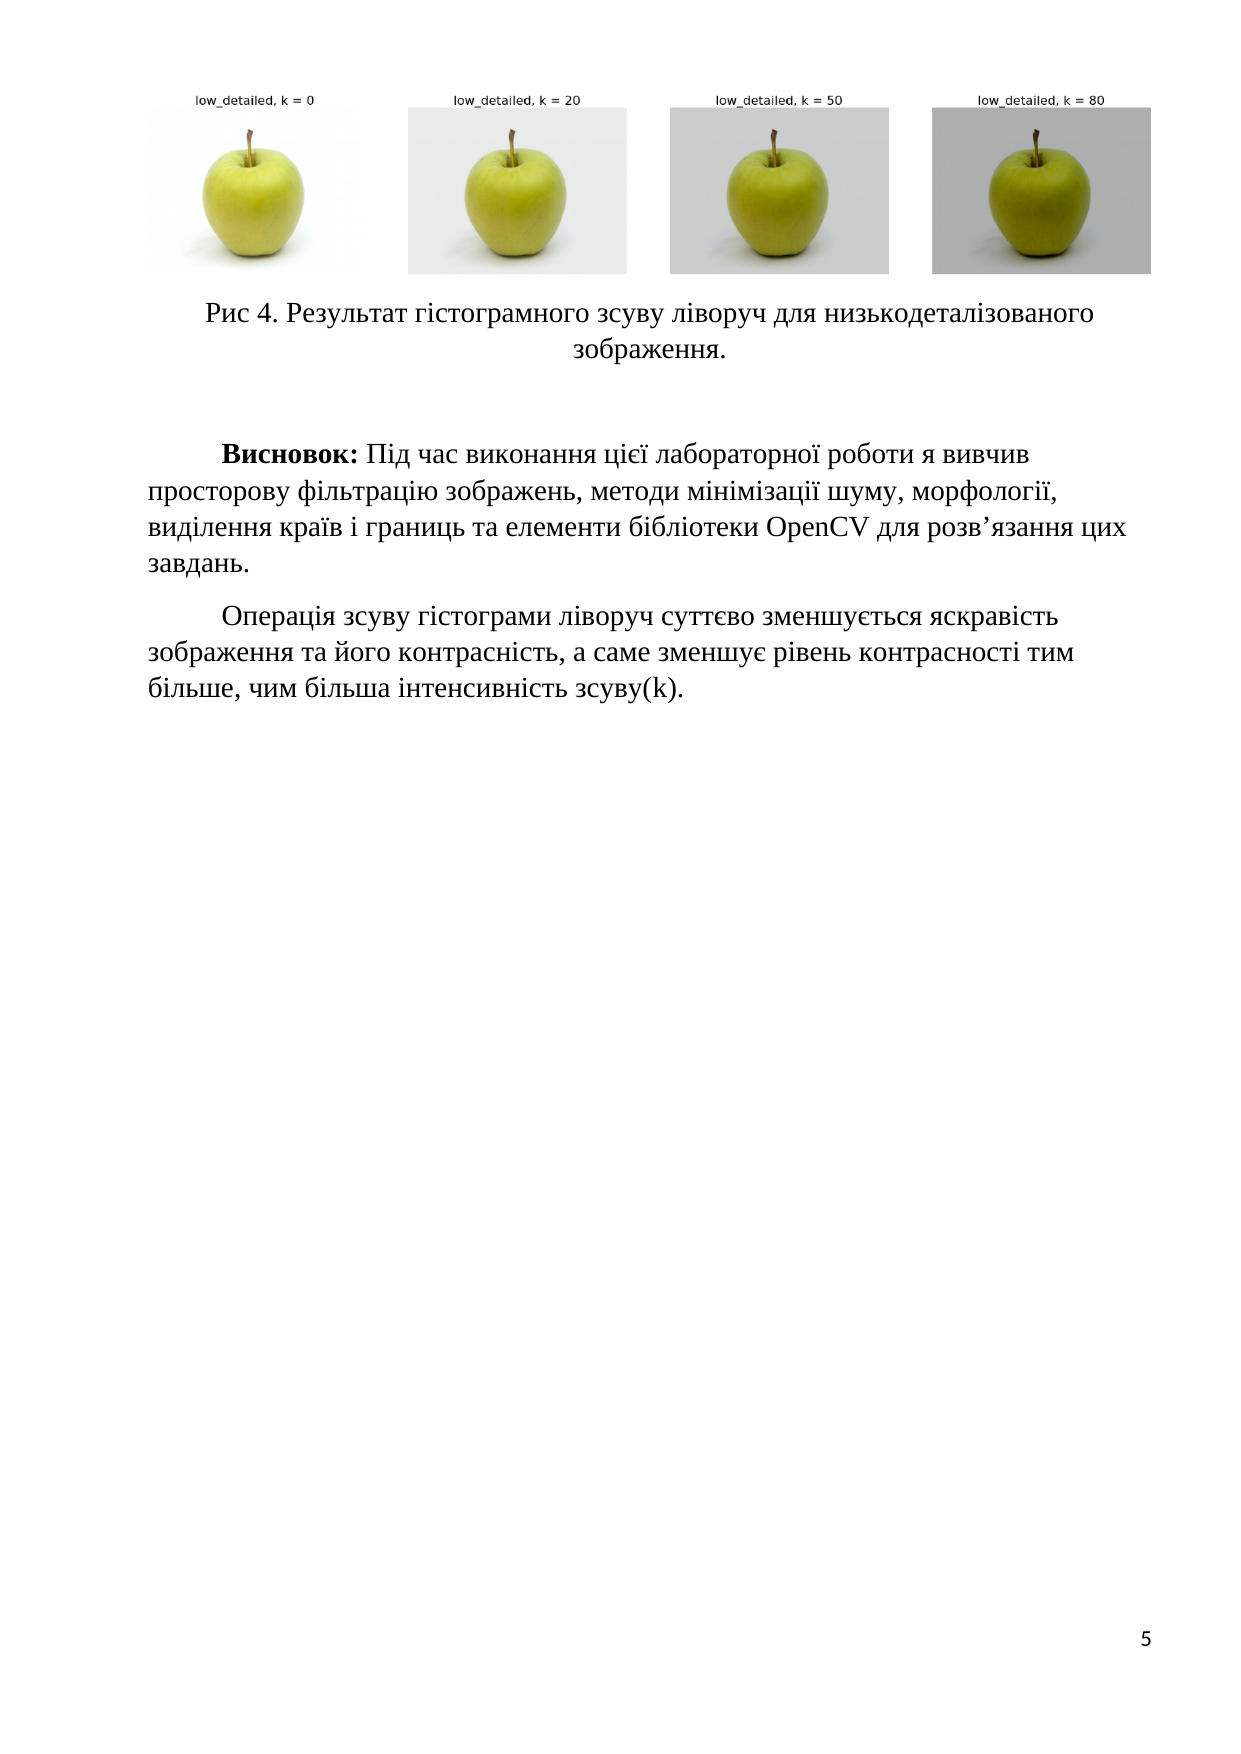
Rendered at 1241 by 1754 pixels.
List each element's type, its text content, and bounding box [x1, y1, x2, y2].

text Операція зсуву гістограми ліворуч суттєво зменшується яскравість зображення та його контрасність, а саме зменшує рівень контрасності тим більше, чим більша інтенсивність зсуву(k). [148, 598, 1152, 703]
picture [147, 88, 1152, 276]
text Висновок: Під час виконання цієї лабораторної роботи я вивчив просторову фільтрацію зображень, методи мінімізації шуму, морфології, виділення країв і границь та елементи бібліотеки OpenCV для розв’язання цих завдань. [148, 436, 1152, 578]
text Рис 4. Результат гістограмного зсуву ліворуч для низькодеталізованого зображення. [148, 295, 1152, 364]
